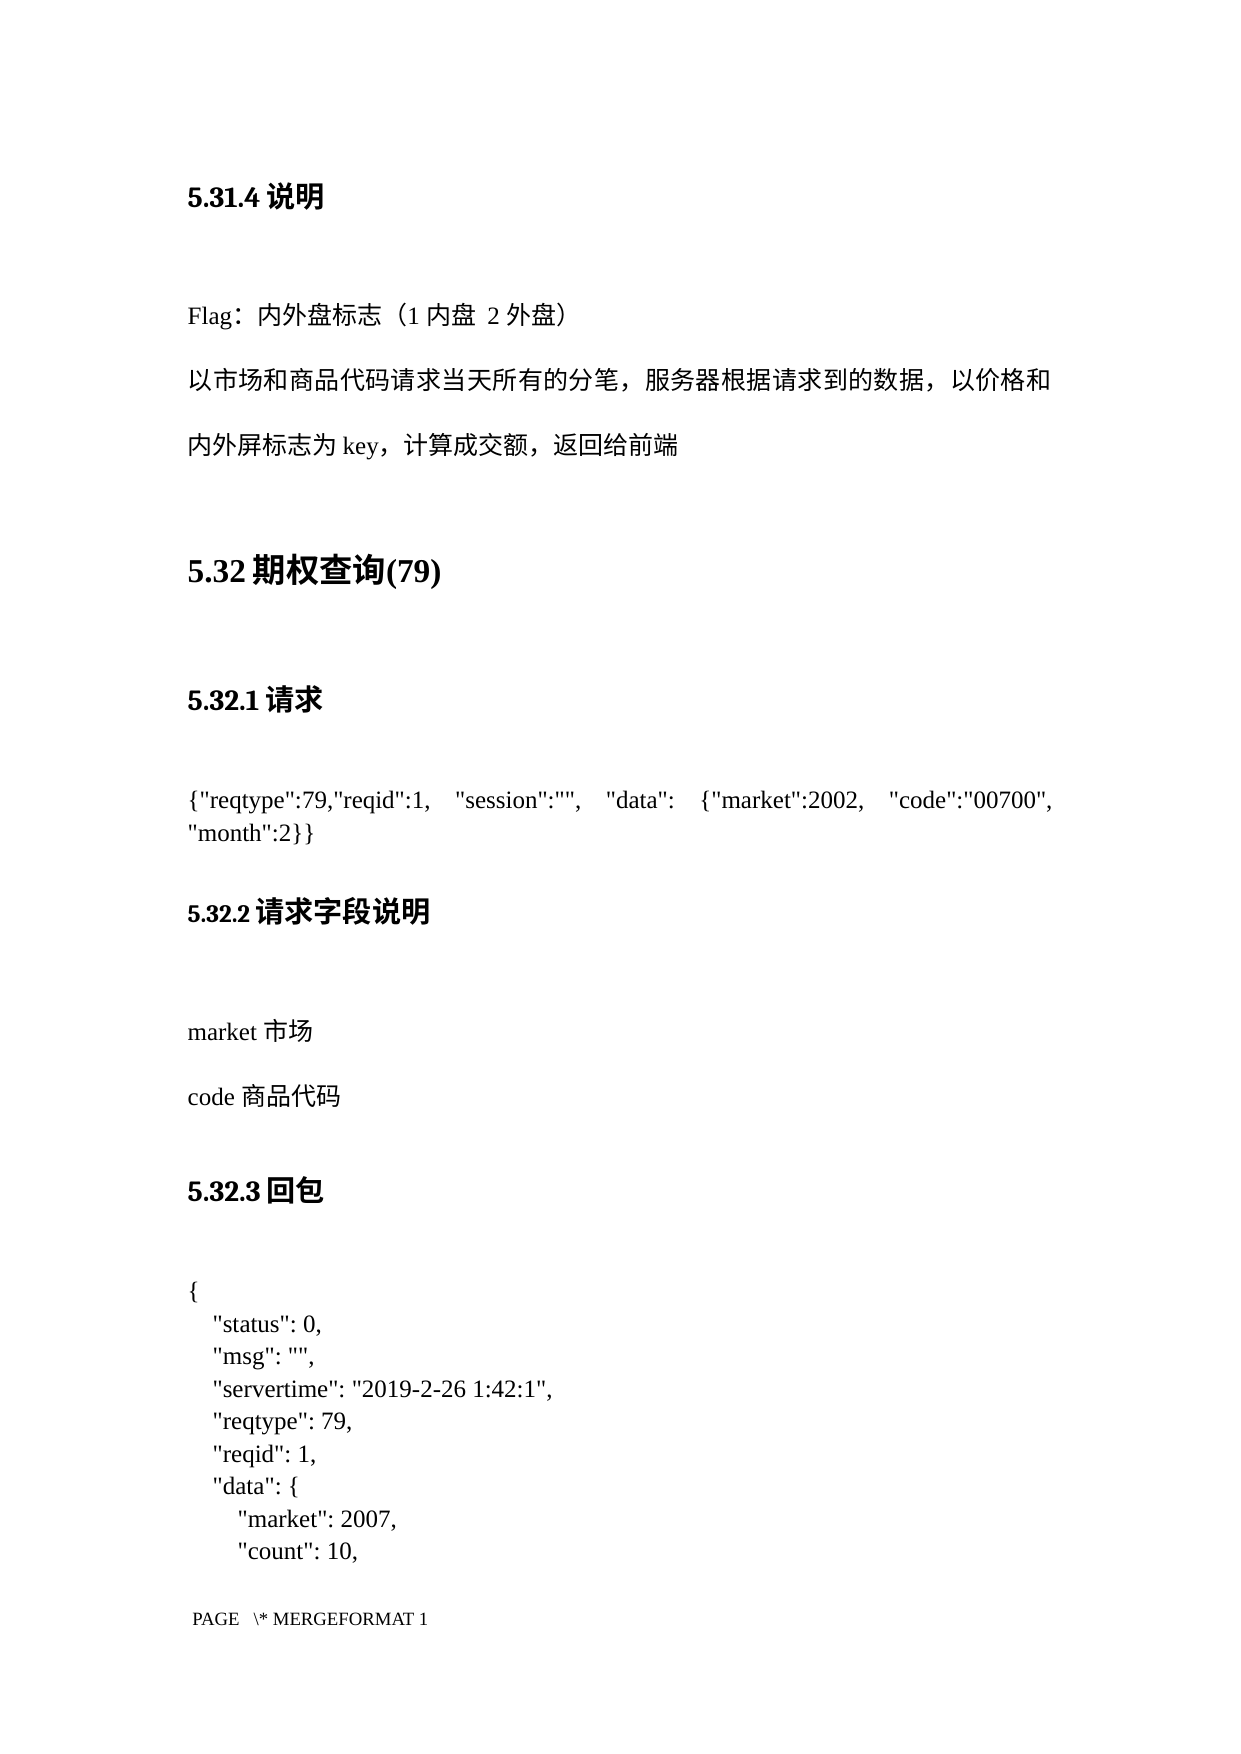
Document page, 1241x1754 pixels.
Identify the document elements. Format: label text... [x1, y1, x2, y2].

text "msg": "", [187, 1339, 1053, 1372]
text "reqtype": 79, [187, 1404, 1053, 1437]
subtitle 5.32.1请求 [187, 665, 1053, 730]
subtitle 5.32.2请求字段说明 [187, 878, 1053, 943]
subtitle 5.32.3回包 [187, 1156, 1053, 1221]
text "count": 10, [187, 1534, 1053, 1567]
text market 市场 [187, 997, 1053, 1062]
text { [187, 1274, 1053, 1307]
text {"reqtype":79,"reqid":1, "session":"", "data": {"market":2002, "code":"00700", "month":2}} [187, 783, 1053, 848]
text "reqid": 1, [187, 1437, 1053, 1469]
text "data": { [187, 1469, 1053, 1502]
subtitle 5.31.4说明 [187, 162, 1053, 227]
text "servertime": "2019-2-26 1:42:1", [187, 1372, 1053, 1404]
text code 商品代码 [187, 1062, 1053, 1127]
text "market": 2007, [187, 1502, 1053, 1534]
text Flag：内外盘标志（1 内盘 2 外盘） [187, 281, 1053, 346]
text 以市场和商品代码请求当天所有的分笔，服务器根据请求到的数据，以价格和内外屏标志为key，计算成交额，返回给前端 [187, 346, 1053, 476]
subtitle 5.32期权查询(79) [187, 535, 1053, 600]
text "status": 0, [187, 1307, 1053, 1339]
